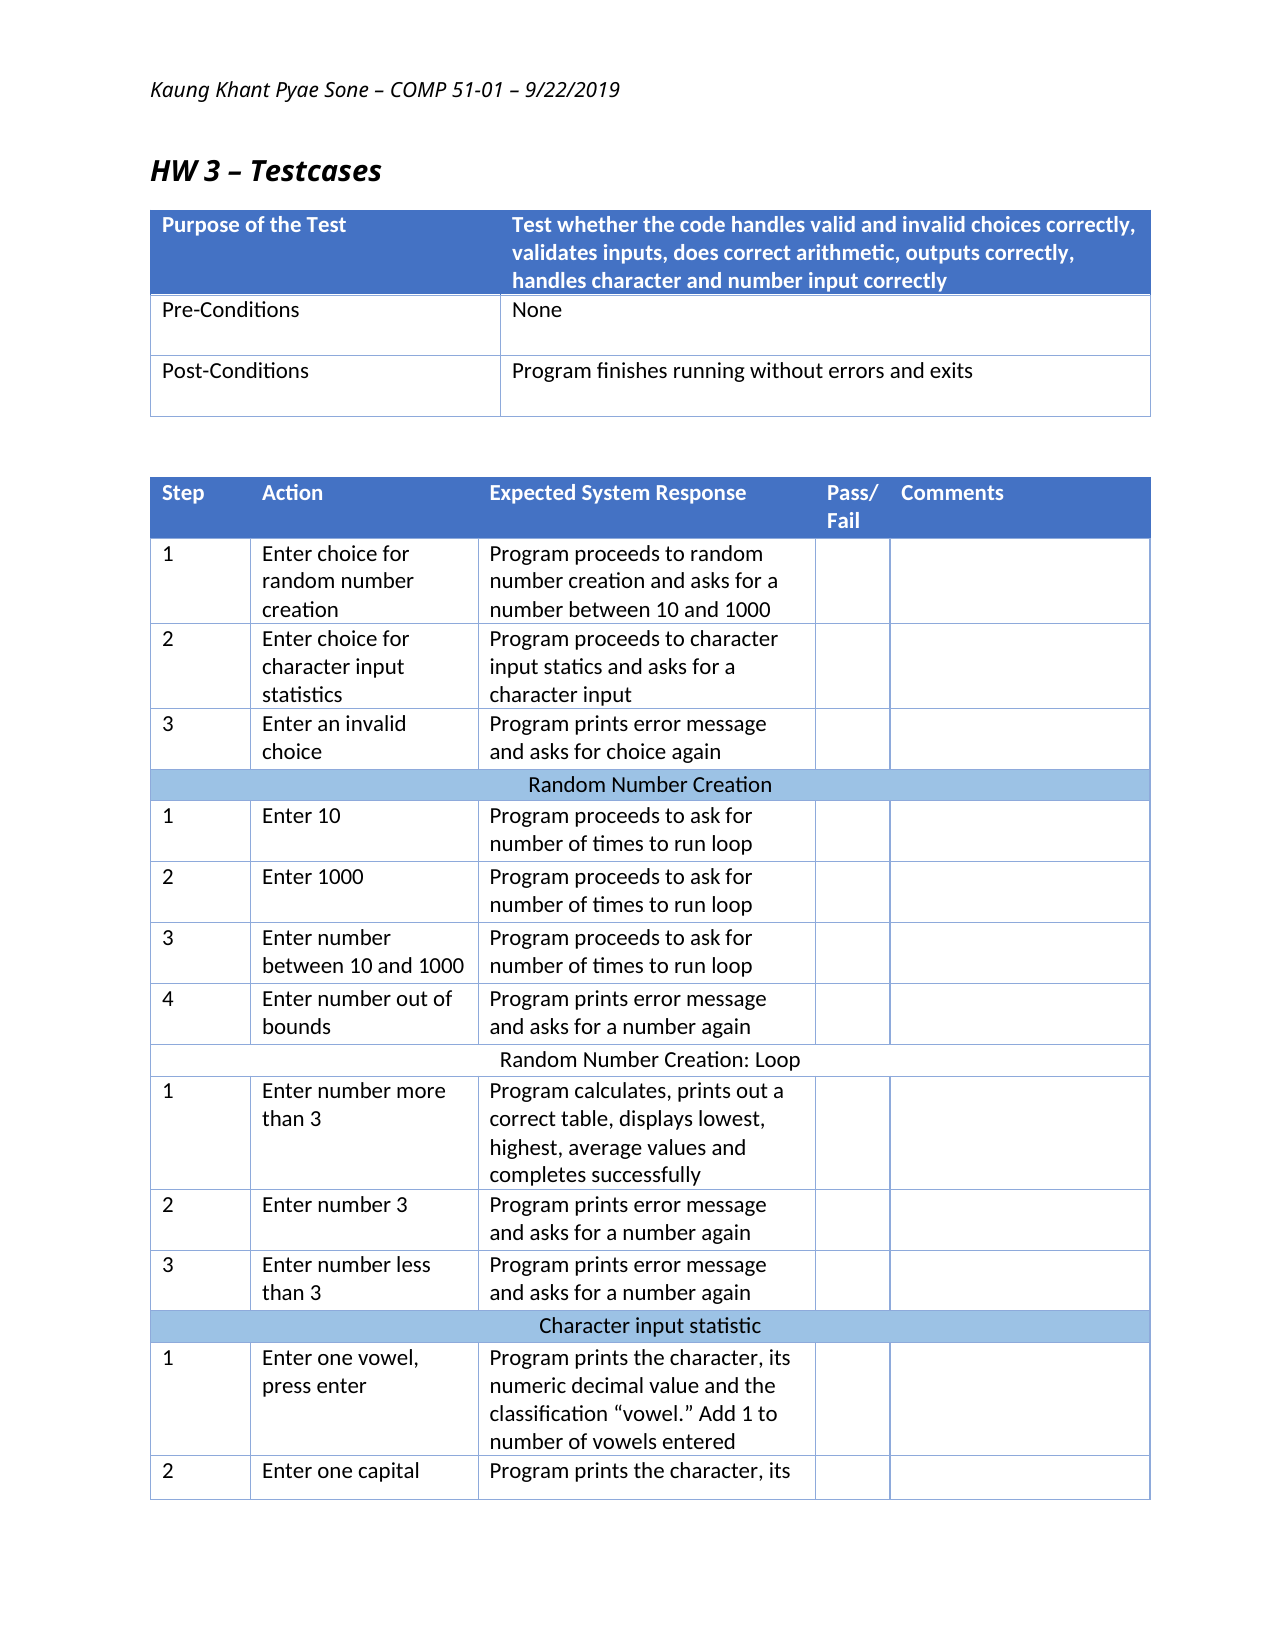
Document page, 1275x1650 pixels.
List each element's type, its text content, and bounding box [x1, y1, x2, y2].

table_cell Enter choice for character input statistics [251, 624, 478, 708]
table_cell Program prints error message and asks for choice again [479, 709, 815, 769]
table_cell Enter 10 [251, 801, 478, 861]
table_cell Random Number Creation [151, 770, 1149, 800]
table_cell [891, 984, 1149, 1044]
table_cell 3 [151, 1251, 250, 1310]
table_cell 3 [151, 923, 250, 983]
table_cell Enter number between 10 and 1000 [251, 923, 478, 983]
table_cell 1 [151, 1343, 250, 1455]
table_cell Program prints error message and asks for a number again [479, 1251, 815, 1310]
table_cell Program prints the character, its numeric decimal value and the classification “vowel.” Add 1 to number of vowels entered [479, 1343, 815, 1455]
table_cell 2 [151, 624, 250, 708]
table_cell Enter number 3 [251, 1190, 478, 1249]
table_cell Enter number more than 3 [251, 1077, 478, 1189]
table_cell [816, 1251, 889, 1310]
table_cell 2 [151, 862, 250, 922]
table_cell Program finishes running without errors and exits [501, 356, 1150, 416]
table_header Expected System Response [479, 478, 815, 538]
table_cell 3 [151, 709, 250, 769]
table_cell 4 [151, 984, 250, 1044]
table_cell [891, 1456, 1149, 1499]
table_header Comments [891, 478, 1149, 538]
table_cell Program prints error message and asks for a number again [479, 1190, 815, 1249]
table_cell Enter choice for random number creation [251, 539, 478, 623]
table_cell Enter 1000 [251, 862, 478, 922]
table_cell [891, 801, 1149, 861]
table_cell Post-Conditions [151, 356, 500, 416]
table_cell Program calculates, prints out a correct table, displays lowest, highest, average values and completes successfully [479, 1077, 815, 1189]
table_header Step [151, 478, 250, 538]
table_cell [891, 624, 1149, 708]
table_cell Enter one vowel, press enter [251, 1343, 478, 1455]
table_cell [816, 923, 889, 983]
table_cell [251, 1456, 478, 1499]
table_header Test whether the code handles valid and invalid choices correctly, validates inputs, does correct arithmetic, outputs correctly, handles character and number input correctly [501, 211, 1150, 294]
table_cell 1 [151, 1077, 250, 1189]
table_header Pass/ Fail [816, 478, 889, 538]
table_cell [816, 1456, 889, 1499]
table_cell [891, 862, 1149, 922]
table_cell 2 [151, 1456, 250, 1499]
table_cell [816, 801, 889, 861]
table_cell [891, 1251, 1149, 1310]
table_cell [816, 539, 889, 623]
table_cell [816, 862, 889, 922]
table_cell [891, 709, 1149, 769]
table_cell 1 [151, 539, 250, 623]
table_cell [891, 1190, 1149, 1249]
table_cell None [501, 296, 1150, 355]
table_cell [891, 923, 1149, 983]
table_cell [891, 1343, 1149, 1455]
table_cell Program prints error message and asks for a number again [479, 984, 815, 1044]
table_cell Character input statistic [151, 1311, 1149, 1342]
table_header Purpose of the Test [151, 211, 500, 294]
table_cell Program proceeds to random number creation and asks for a number between 10 and 1000 [479, 539, 815, 623]
table_cell Pre-Conditions [151, 296, 500, 355]
table_cell [816, 709, 889, 769]
table_cell [816, 624, 889, 708]
table_header Action [251, 478, 478, 538]
table_cell [891, 1077, 1149, 1189]
text HW 3 – Testcases [150, 150, 1125, 190]
table_cell Program proceeds to ask for number of times to run loop [479, 801, 815, 861]
table_cell Enter number less than 3 [251, 1251, 478, 1310]
table_cell [816, 1077, 889, 1189]
table_cell [891, 539, 1149, 623]
table_cell Program proceeds to ask for number of times to run loop [479, 923, 815, 983]
table_cell 2 [151, 1190, 250, 1249]
table_cell Program proceeds to character input statics and asks for a character input [479, 624, 815, 708]
table_cell Enter number out of bounds [251, 984, 478, 1044]
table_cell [479, 1456, 815, 1499]
table_cell Enter an invalid choice [251, 709, 478, 769]
table_cell 1 [151, 801, 250, 861]
table_cell Program proceeds to ask for number of times to run loop [479, 862, 815, 922]
table_cell [816, 984, 889, 1044]
table_cell [816, 1343, 889, 1455]
table_cell [816, 1190, 889, 1249]
table_cell Random Number Creation: Loop [151, 1045, 1149, 1076]
